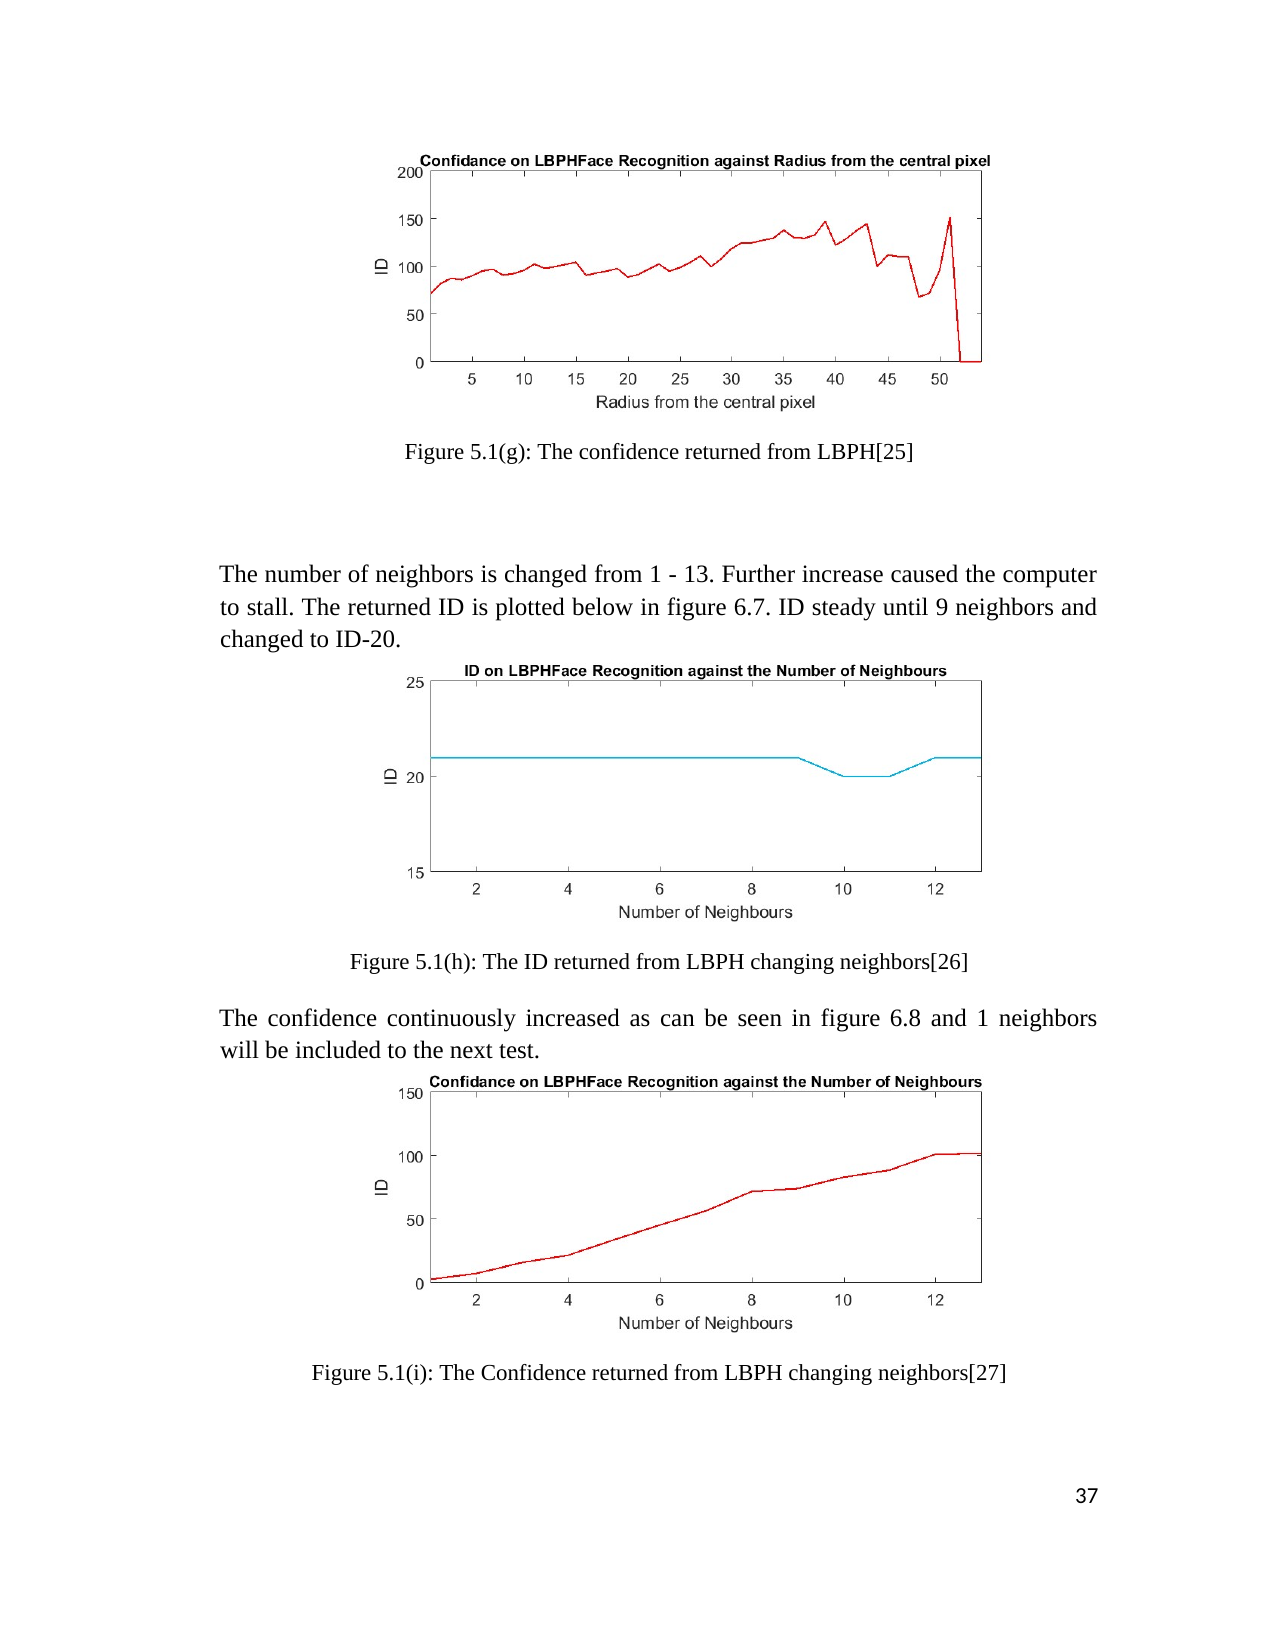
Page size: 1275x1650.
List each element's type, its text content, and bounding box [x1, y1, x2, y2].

text The number of neighbors is changed from 1 - 13. Further increase caused the computer to stall. The returned ID is plotted below in figure 6.7. ID steady until 9 neighbors and changed to ID-20. [219, 559, 1098, 652]
picture [338, 1067, 1048, 1333]
text Figure 5.1(g): The confidence returned from LBPH[25] [239, 438, 1079, 464]
picture [338, 656, 1048, 922]
text Figure 5.1(i): The Confidence returned from LBPH changing neighbors[27] [239, 1359, 1079, 1385]
text Figure 5.1(h): The ID returned from LBPH changing neighbors[26] [239, 948, 1079, 974]
picture [338, 147, 1048, 412]
text The confidence continuously increased as can be seen in figure 6.8 and 1 neighbors will be included to the next test. [219, 1003, 1098, 1064]
